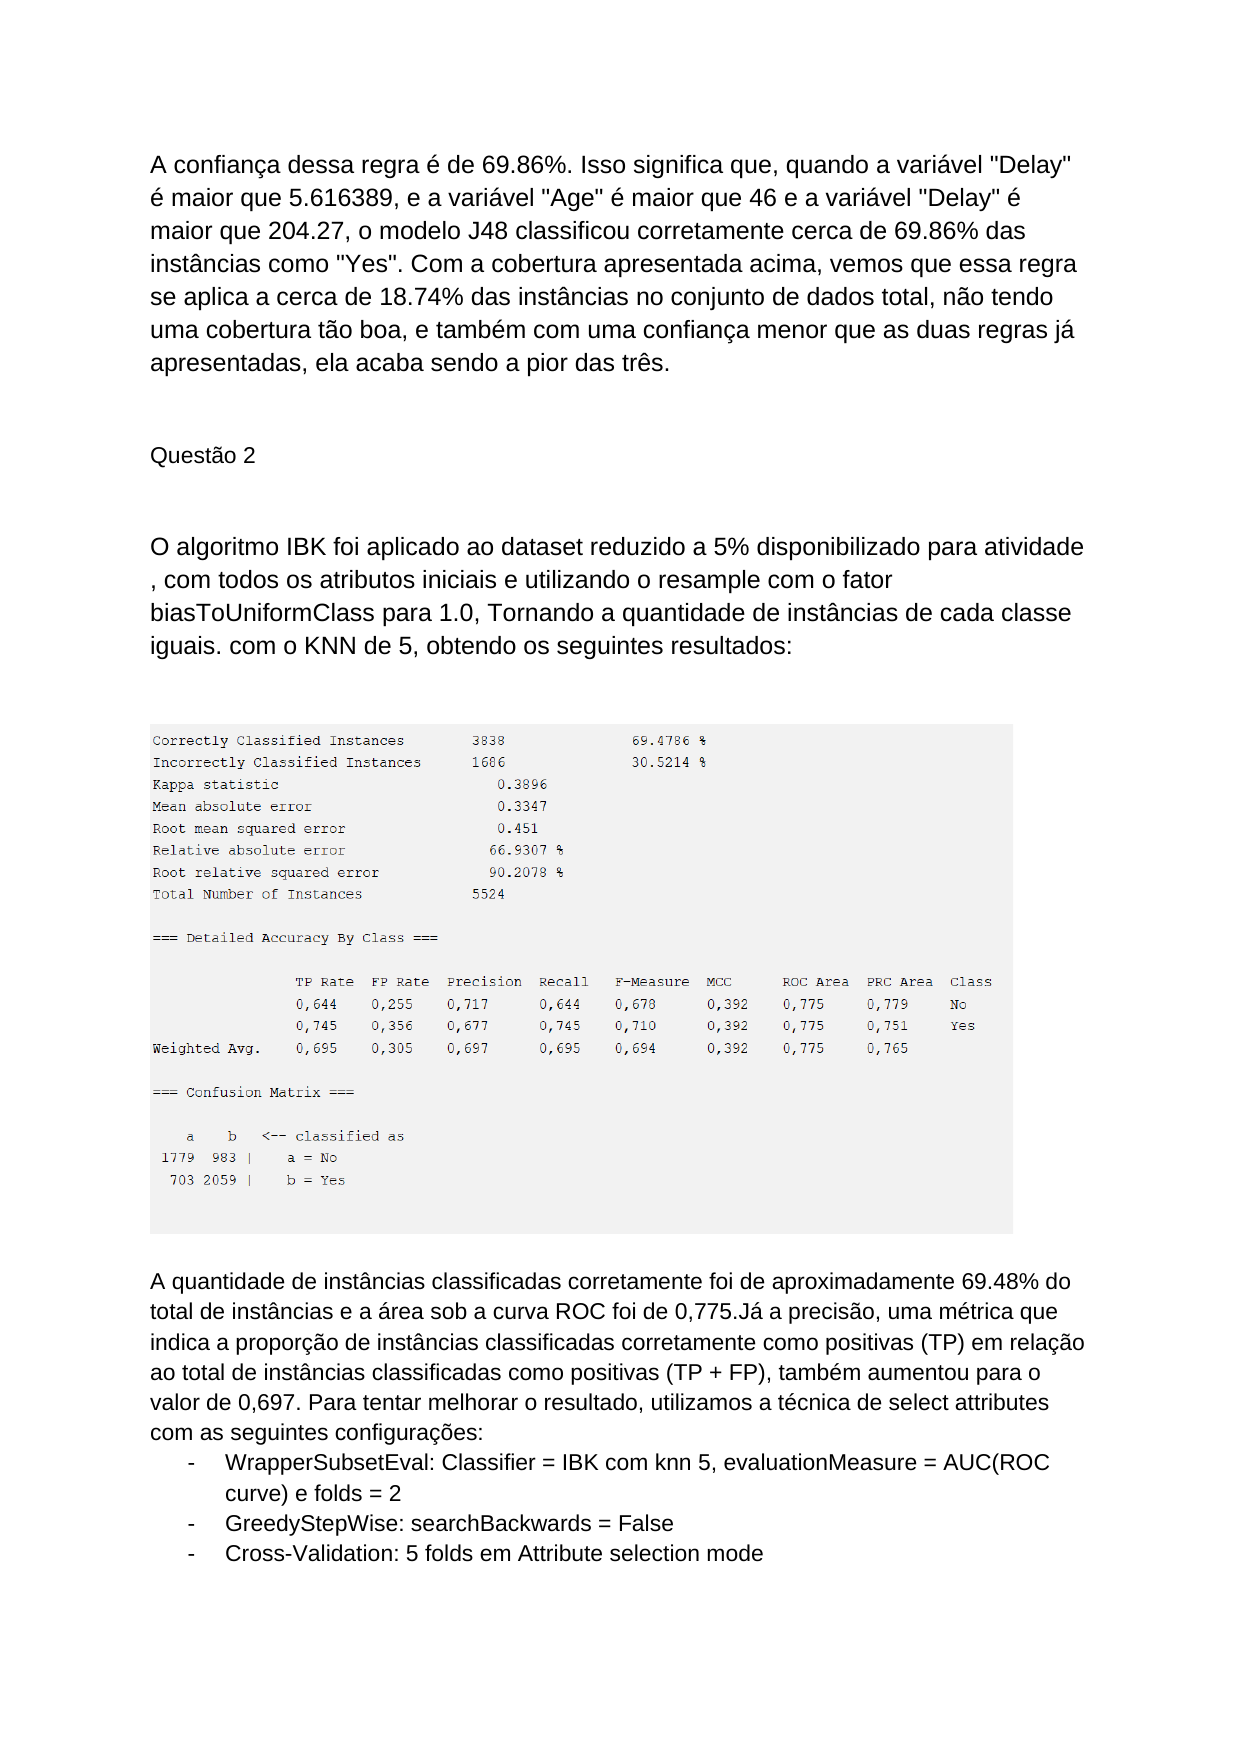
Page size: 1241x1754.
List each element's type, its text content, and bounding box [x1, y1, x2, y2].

text O algoritmo IBK foi aplicado ao dataset reduzido a 5% disponibilizado para atividade , com todos os atributos iniciais e utilizando o resample com o fator biasToUniformClass para 1.0, Tornando a quantidade de instâncias de cada classe iguais. com o KNN de 5, obtendo os seguintes resultados: [150, 532, 1090, 660]
text A quantidade de instâncias classificadas corretamente foi de aproximadamente 69.48% do total de instâncias e a área sob a curva ROC foi de 0,775.Já a precisão, uma métrica que indica a proporção de instâncias classificadas corretamente como positivas (TP) em relação ao total de instâncias classificadas como positivas (TP + FP), também aumentou para o valor de 0,697. Para tentar melhorar o resultado, utilizamos a técnica de select attributes com as seguintes configurações: [150, 1268, 1090, 1446]
text A confiança dessa regra é de 69.86%. Isso significa que, quando a variável "Delay" é maior que 5.616389, e a variável "Age" é maior que 46 e a variável "Delay" é maior que 204.27, o modelo J48 classificou corretamente cerca de 69.86% das instâncias como "Yes". Com a cobertura apresentada acima, vemos que essa regra se aplica a cerca de 18.74% das instâncias no conjunto de dados total, não tendo uma cobertura tão boa, e também com uma confiança menor que as duas regras já apresentadas, ela acaba sendo a pior das três. [150, 150, 1090, 377]
text Questão 2 [150, 442, 1090, 468]
list WrapperSubsetEval: Classifier = IBK com knn 5, evaluationMeasure = AUC(ROC curve) e folds = 2 [187, 1449, 1090, 1506]
list Cross-Validation: 5 folds em Attribute selection mode [187, 1540, 1090, 1566]
list GreedyStepWise: searchBackwards = False [187, 1510, 1090, 1536]
picture [150, 724, 1014, 1234]
